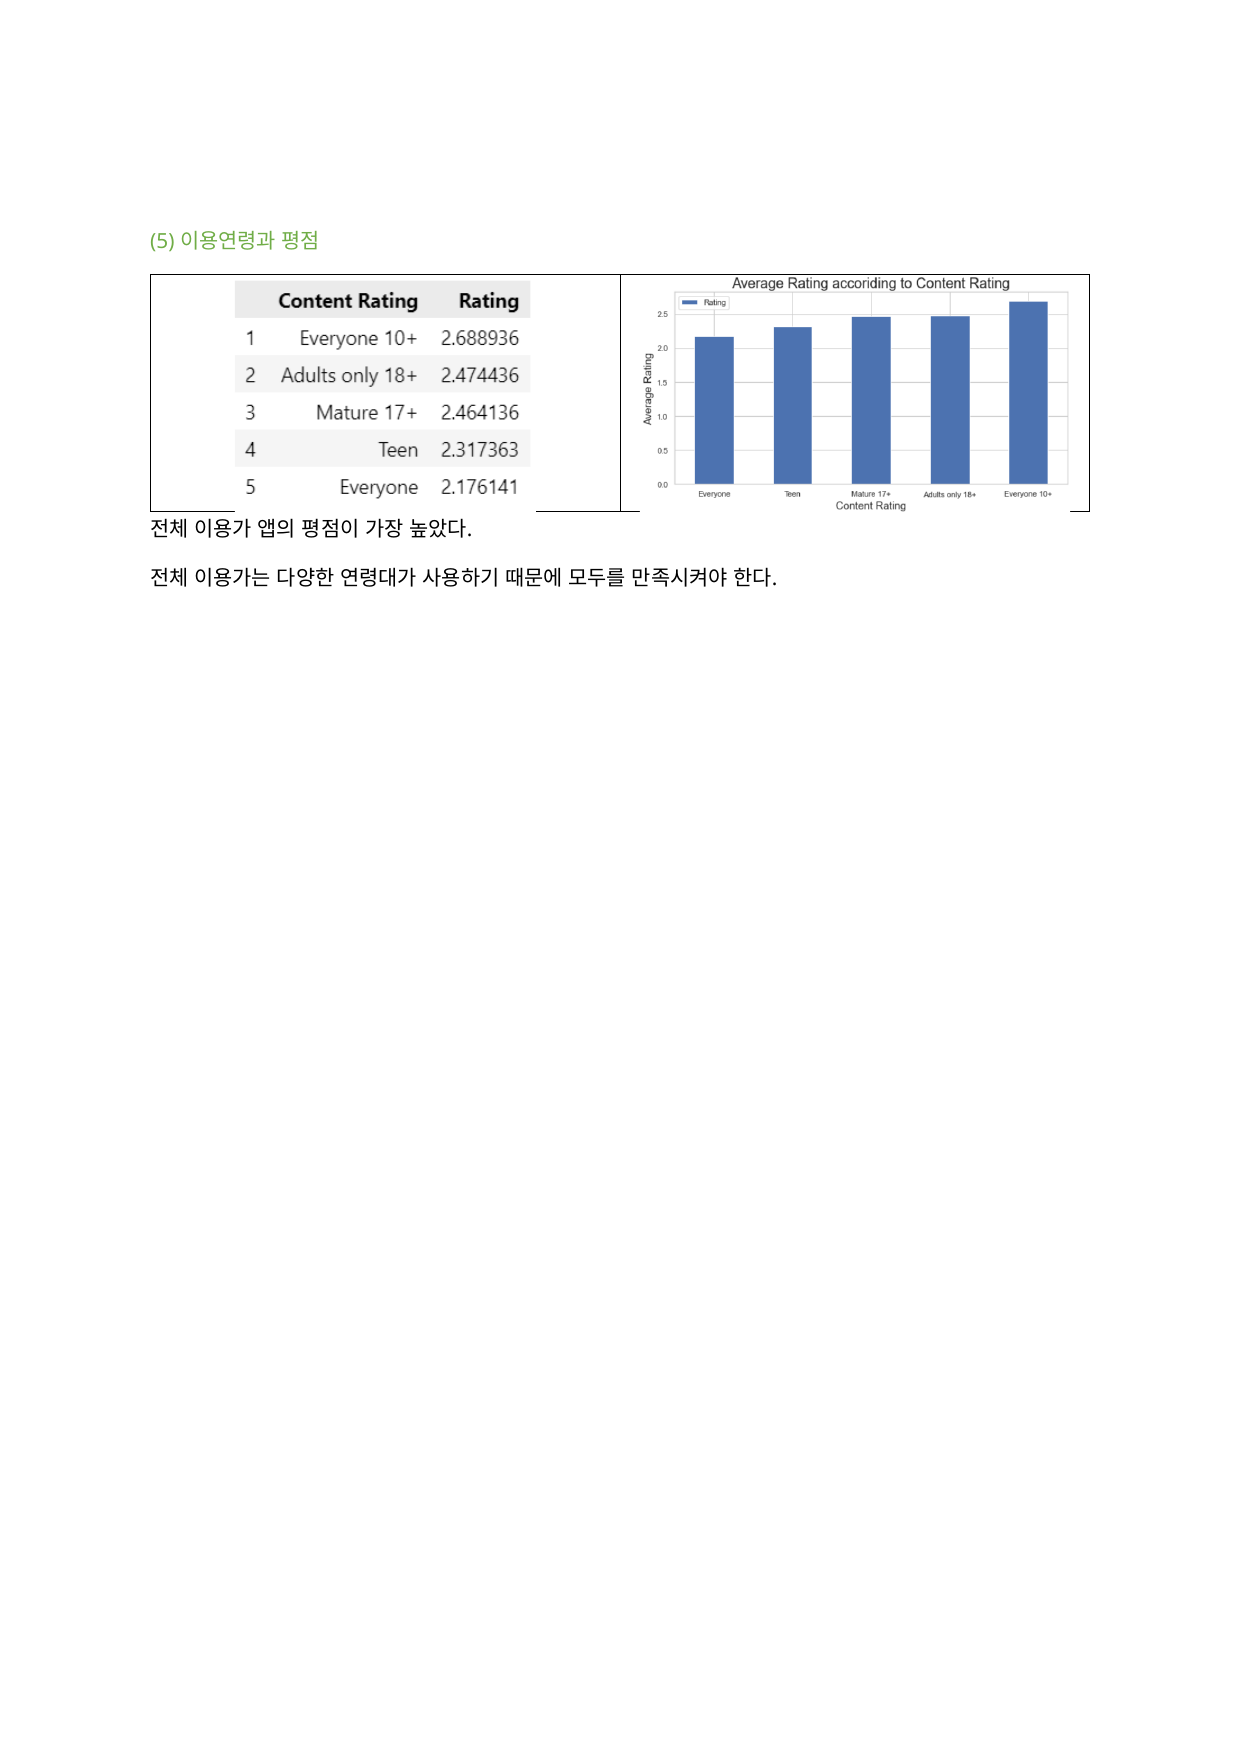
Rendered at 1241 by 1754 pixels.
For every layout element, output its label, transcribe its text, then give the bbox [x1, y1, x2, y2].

text 전체 이용가 앱의 평점이 가장 높았다. [150, 512, 1090, 542]
table_header [536, 275, 620, 511]
table_header [621, 275, 639, 511]
text (5) 이용연령과 평점 [150, 224, 1090, 255]
text 전체 이용가는 다양한 연령대가 사용하기 때문에 모두를 만족시켜야 한다. [150, 562, 1090, 592]
picture [639, 275, 1071, 512]
picture [234, 275, 536, 512]
table_header [151, 275, 234, 511]
table_header [1071, 275, 1089, 511]
